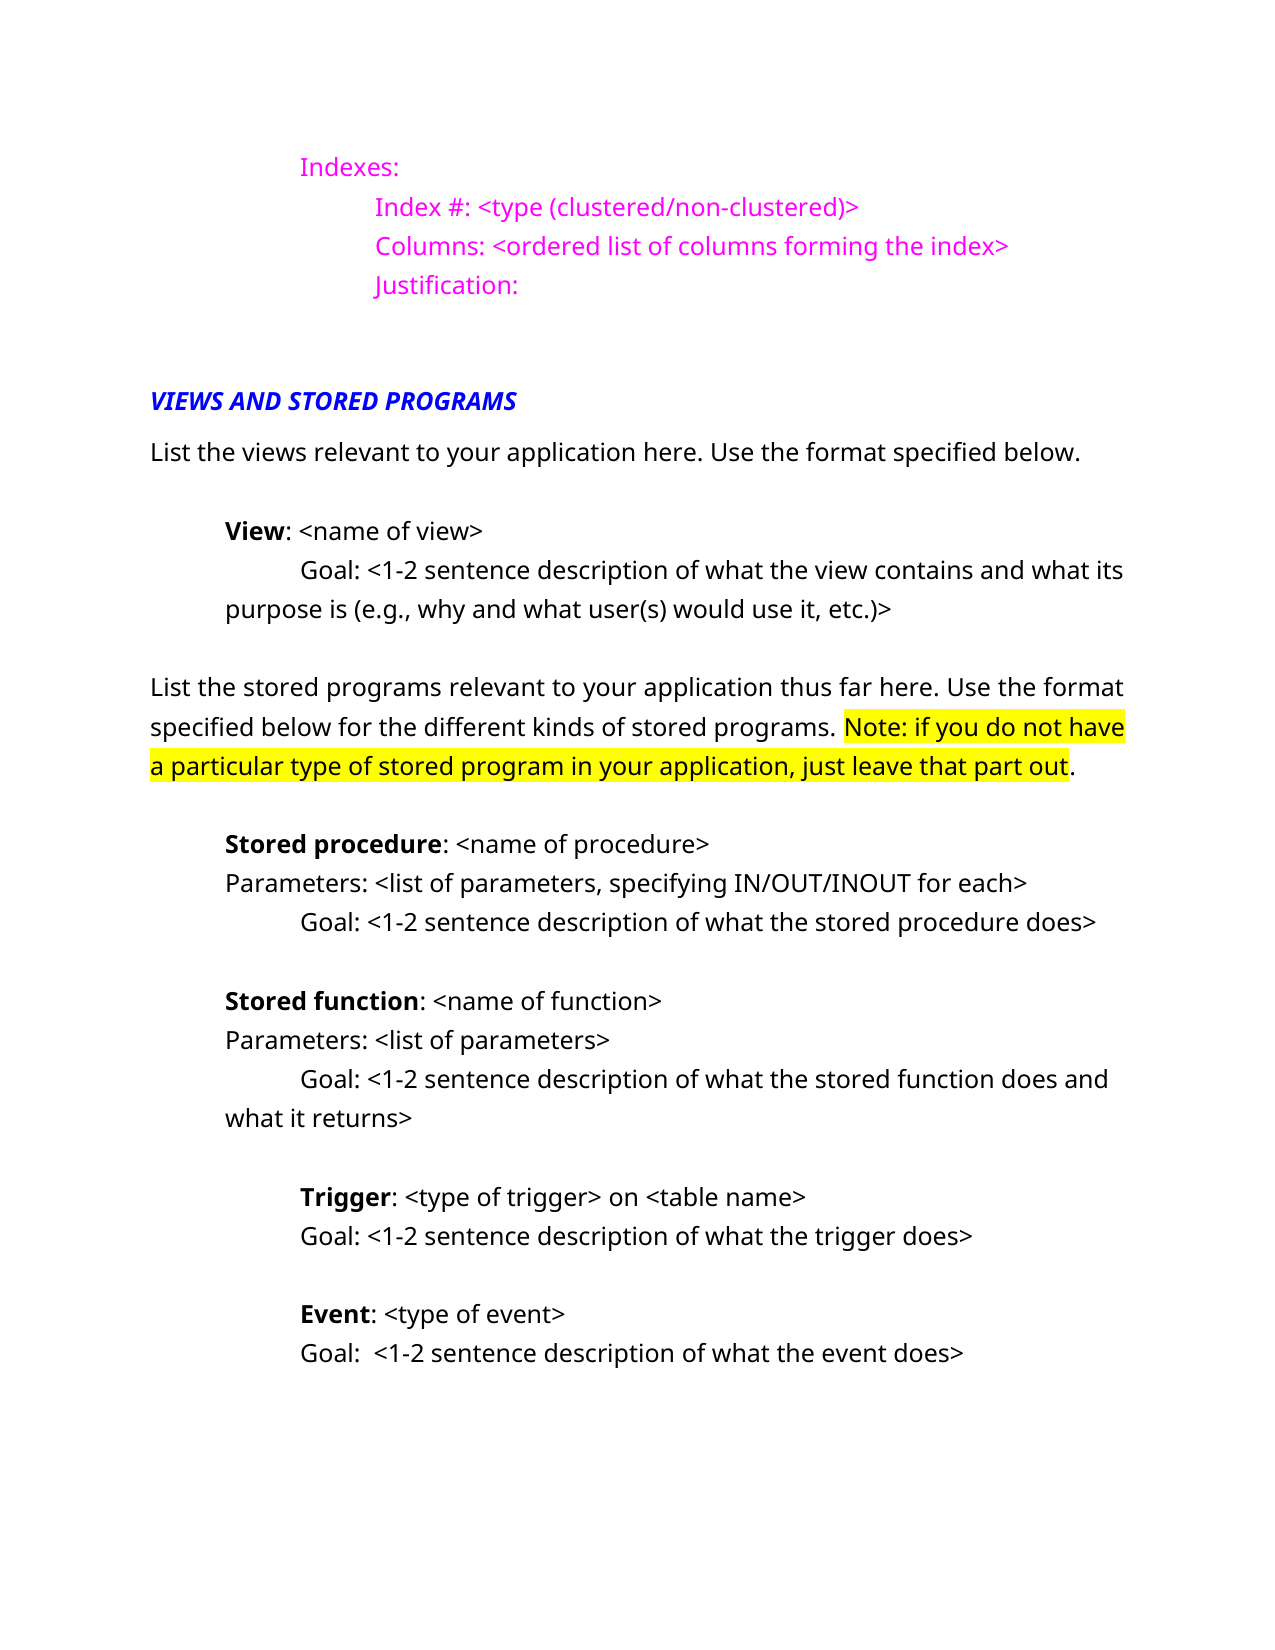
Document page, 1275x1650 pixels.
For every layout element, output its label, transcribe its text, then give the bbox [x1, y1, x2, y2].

text Columns: <ordered list of columns forming the index> [225, 228, 1125, 262]
text Goal: <1-2 sentence description of what the view contains and what its purpose is (e.g., why and what user(s) would use it, etc.)> [225, 552, 1125, 626]
text Trigger: <type of trigger> on <table name> [225, 1179, 1125, 1213]
text Goal: <1-2 sentence description of what the stored procedure does> [225, 905, 1125, 939]
text Indexes: [225, 150, 1125, 184]
text List the stored programs relevant to your application thus far here. Use the format specified below for the different kinds of stored programs. Note: if you do not have a particular type of stored program in your application, just leave that part out. [150, 670, 1125, 782]
text Index #: <type (clustered/non-clustered)> [225, 189, 1125, 223]
text Stored function: <name of function> [150, 983, 1125, 1017]
text Parameters: <list of parameters> [150, 1022, 1125, 1057]
text Goal: <1-2 sentence description of what the stored function does and what it returns> [225, 1062, 1125, 1135]
text Justification: [225, 267, 1125, 302]
text Parameters: <list of parameters, specifying IN/OUT/INOUT for each> [150, 866, 1125, 900]
text List the views relevant to your application here. Use the format specified below. [150, 435, 1125, 469]
text Goal: <1-2 sentence description of what the trigger does> [225, 1218, 1125, 1252]
text View: <name of view> [150, 513, 1125, 547]
text Stored procedure: <name of procedure> [150, 827, 1125, 861]
text Goal: <1-2 sentence description of what the event does> [225, 1336, 1125, 1370]
subtitle VIEWS AND STORED PROGRAMS [150, 383, 1125, 417]
text Event: <type of event> [225, 1297, 1125, 1331]
